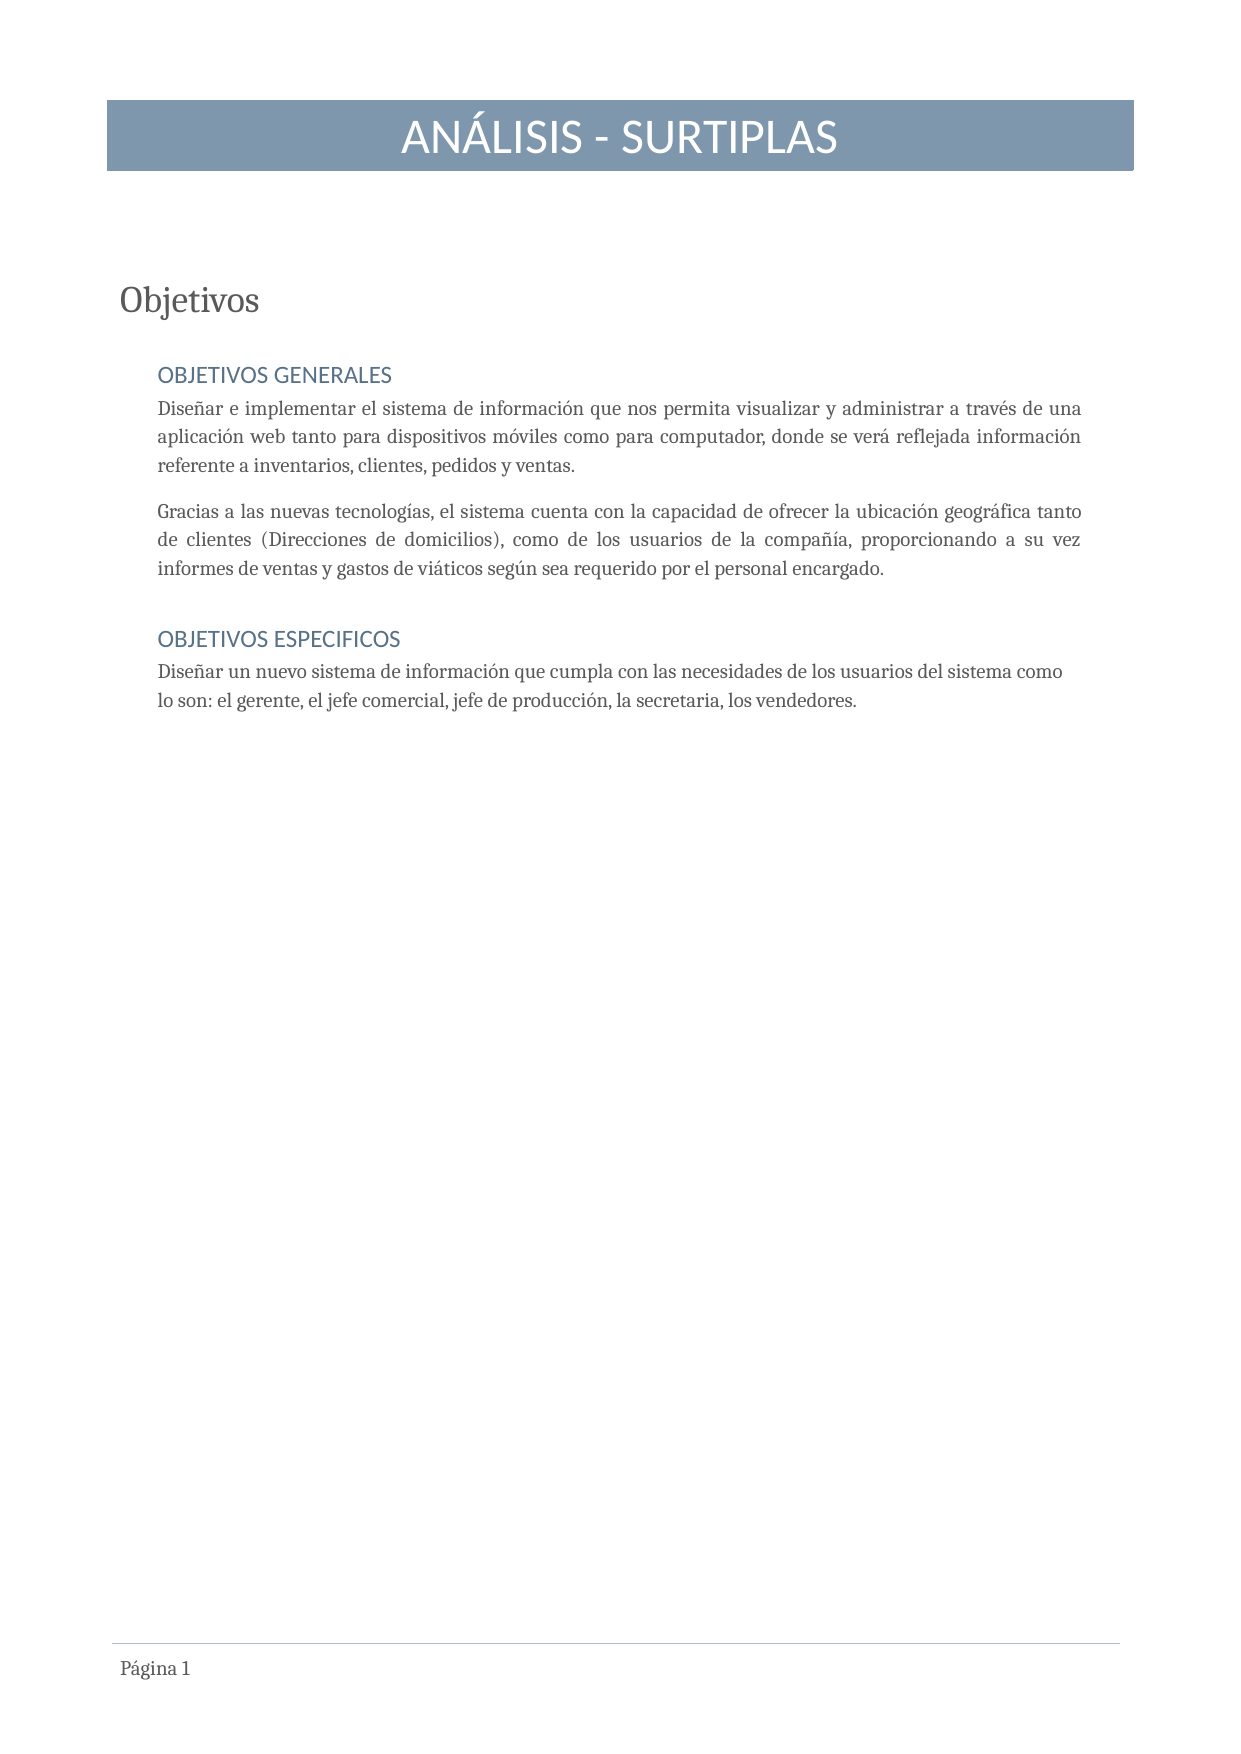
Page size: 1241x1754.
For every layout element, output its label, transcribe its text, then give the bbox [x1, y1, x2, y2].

subtitle ObjeTIVOS ESPECIFICOS [157, 623, 1083, 653]
subtitle Objetivos generales [157, 359, 1083, 390]
text Diseñar e implementar el sistema de información que nos permita visualizar y administrar a través de una aplicación web tanto para dispositivos móviles como para computador, donde se verá reflejada información referente a inventarios, clientes, pedidos y ventas. [157, 396, 1083, 478]
text Gracias a las nuevas tecnologías, el sistema cuenta con la capacidad de ofrecer la ubicación geográfica tanto de clientes (Direcciones de domicilios), como de los usuarios de la compañía, proporcionando a su vez informes de ventas y gastos de viáticos según sea requerido por el personal encargado. [157, 499, 1083, 581]
subtitle Objetivos [120, 279, 1120, 322]
text Diseñar un nuevo sistema de información que cumpla con las necesidades de los usuarios del sistema como lo son: el gerente, el jefe comercial, jefe de producción, la secretaria, los vendedores. [157, 660, 1083, 712]
